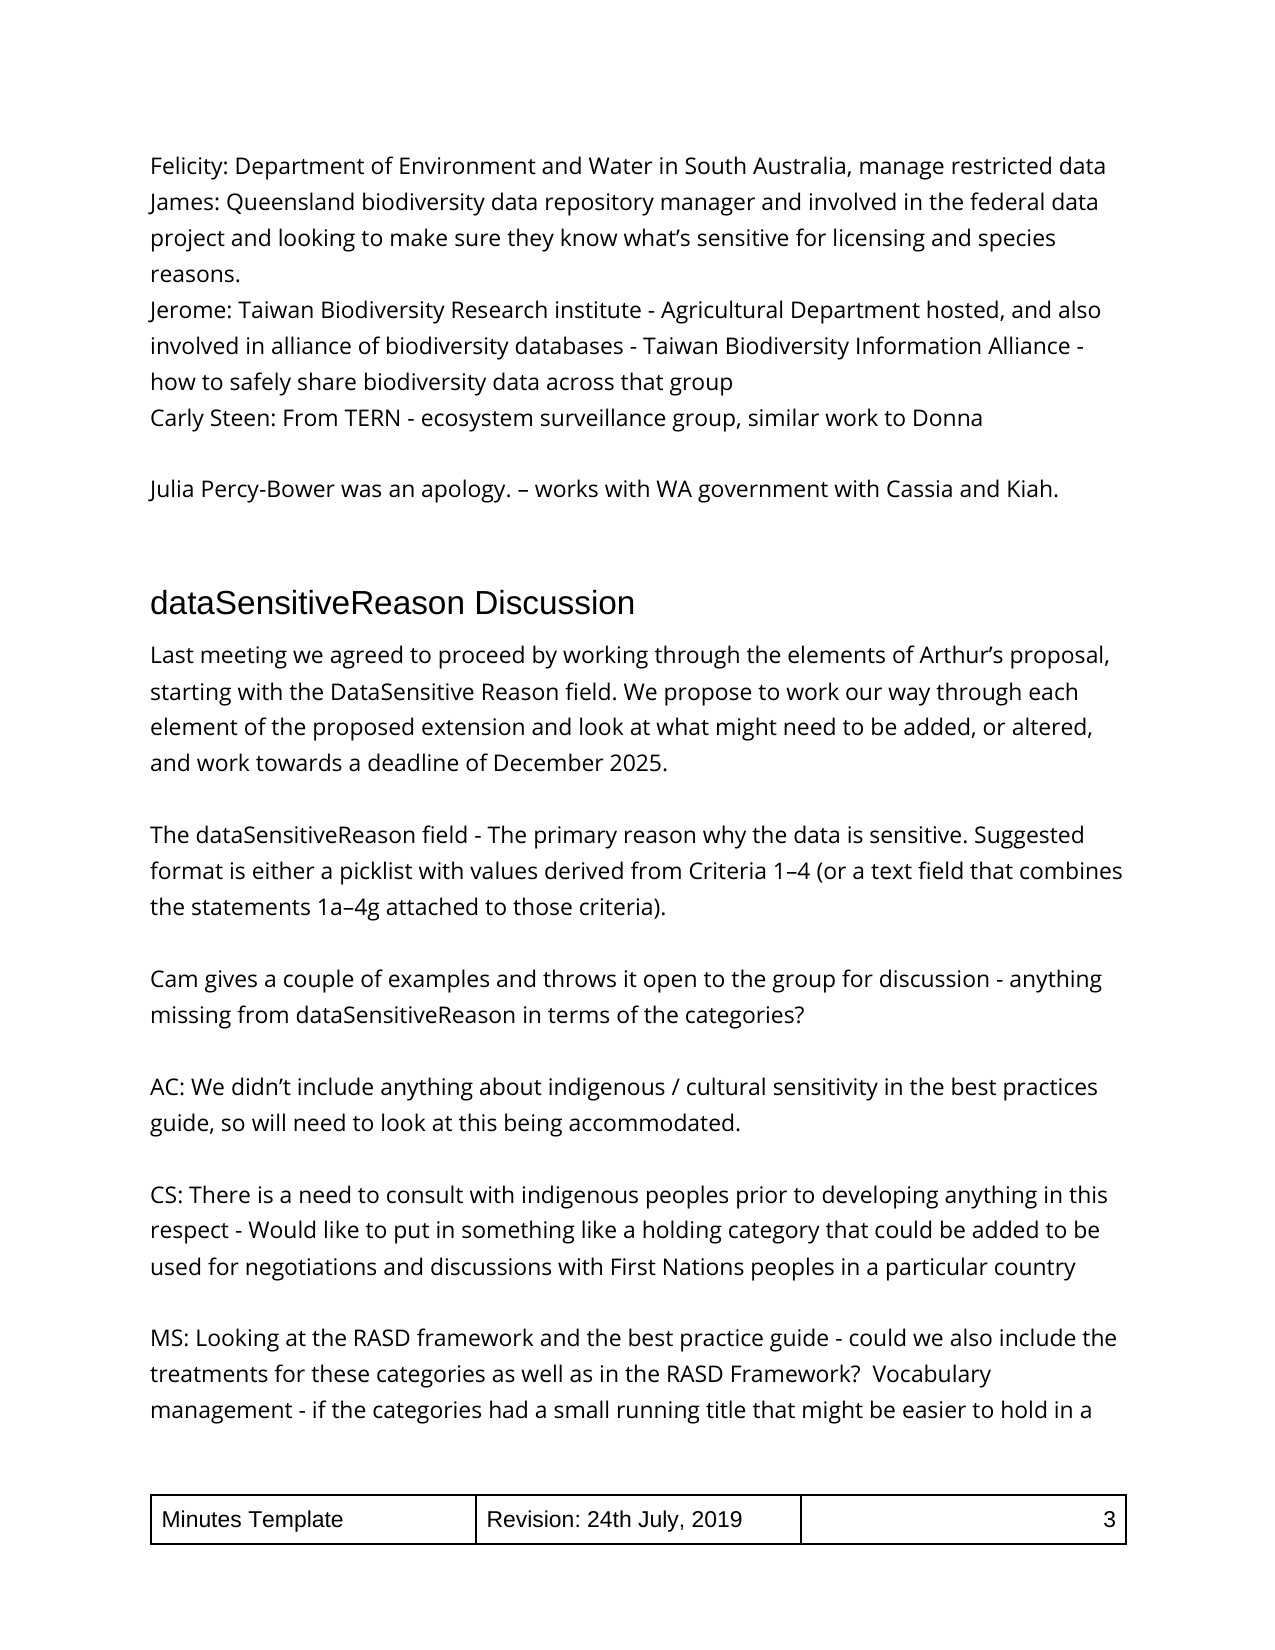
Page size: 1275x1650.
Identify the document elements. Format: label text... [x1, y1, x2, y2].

text Last meeting we agreed to proceed by working through the elements of Arthur’s proposal, starting with the DataSensitive Reason field. We propose to work our way through each element of the proposed extension and look at what might need to be added, or altered, and work towards a deadline of December 2025. [150, 639, 1125, 778]
text Julia Percy-Bower was an apology. – works with WA government with Cassia and Kiah. [150, 473, 1125, 505]
subtitle dataSensitiveReason Discussion [150, 583, 1125, 621]
text Jerome: Taiwan Biodiversity Research institute - Agricultural Department hosted, and also involved in alliance of biodiversity databases - Taiwan Biodiversity Information Alliance - how to safely share biodiversity data across that group [150, 294, 1125, 397]
text Carly Steen: From TERN - ecosystem surveillance group, similar work to Donna [150, 402, 1125, 433]
text Cam gives a couple of examples and throws it open to the group for discussion - anything missing from dataSensitiveReason in terms of the categories? [150, 963, 1125, 1030]
text Felicity: Department of Environment and Water in South Australia, manage restricted data [150, 150, 1125, 181]
text The dataSensitiveReason field - The primary reason why the data is sensitive. Suggested format is either a picklist with values derived from Criteria 1–4 (or a text field that combines the statements 1a–4g attached to those criteria). [150, 819, 1125, 922]
text AC: We didn’t include anything about indigenous / cultural sensitivity in the best practices guide, so will need to look at this being accommodated. [150, 1071, 1125, 1138]
text James: Queensland biodiversity data repository manager and involved in the federal data project and looking to make sure they know what’s sensitive for licensing and species reasons. [150, 186, 1125, 289]
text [150, 1322, 1125, 1425]
text CS: There is a need to consult with indigenous peoples prior to developing anything in this respect - Would like to put in something like a holding category that could be added to be used for negotiations and discussions with First Nations peoples in a particular country [150, 1178, 1125, 1282]
